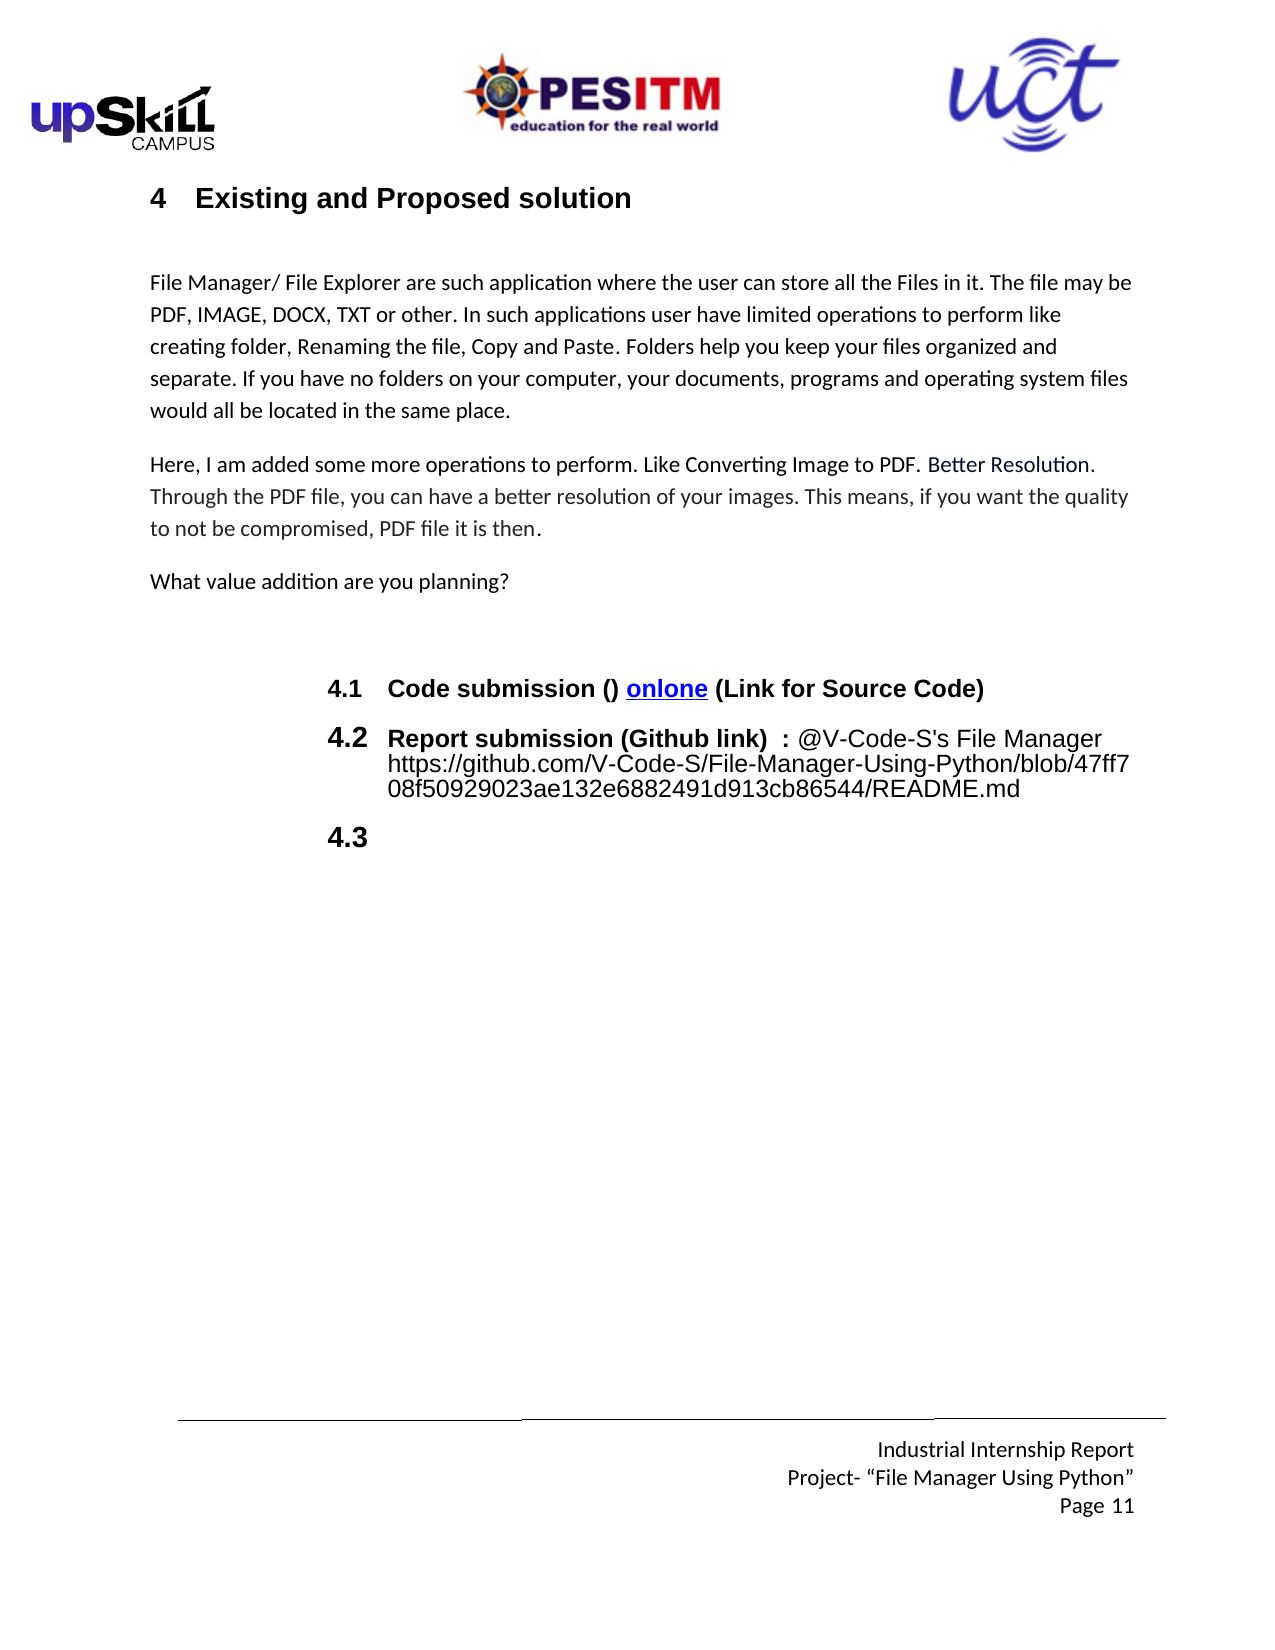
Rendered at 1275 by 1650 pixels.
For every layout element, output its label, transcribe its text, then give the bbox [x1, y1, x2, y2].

subtitle Code submission () onlone (Link for Source Code) [327, 677, 1134, 702]
text File Manager/ File Explorer are such application where the user can store all the Files in it. The file may be PDF, IMAGE, DOCX, TXT or other. In such applications user have limited operations to perform like creating folder, Renaming the file, Copy and Paste. Folders help you keep your files organized and separate. If you have no folders on your computer, your documents, programs and operating system files would all be located in the same place. [150, 268, 1134, 425]
text What value addition are you planning? [150, 567, 1134, 595]
picture [452, 46, 742, 154]
text Here, I am added some more operations to perform. Like Converting Image to PDF. Better Resolution. Through the PDF file, you can have a better resolution of your images. This means, if you want the quality to not be compromised, PDF file it is then. [150, 450, 1134, 542]
picture [0, 73, 246, 154]
subtitle Report submission (Github link) : @V-Code-S's File Manager https://github.com/V-Code-S/File-Manager-Using-Python/blob/47ff708f50929023ae132e6882491d913cb86544/README.md [327, 727, 1134, 802]
subtitle Existing and Proposed solution [150, 181, 1134, 215]
picture [946, 28, 1125, 154]
